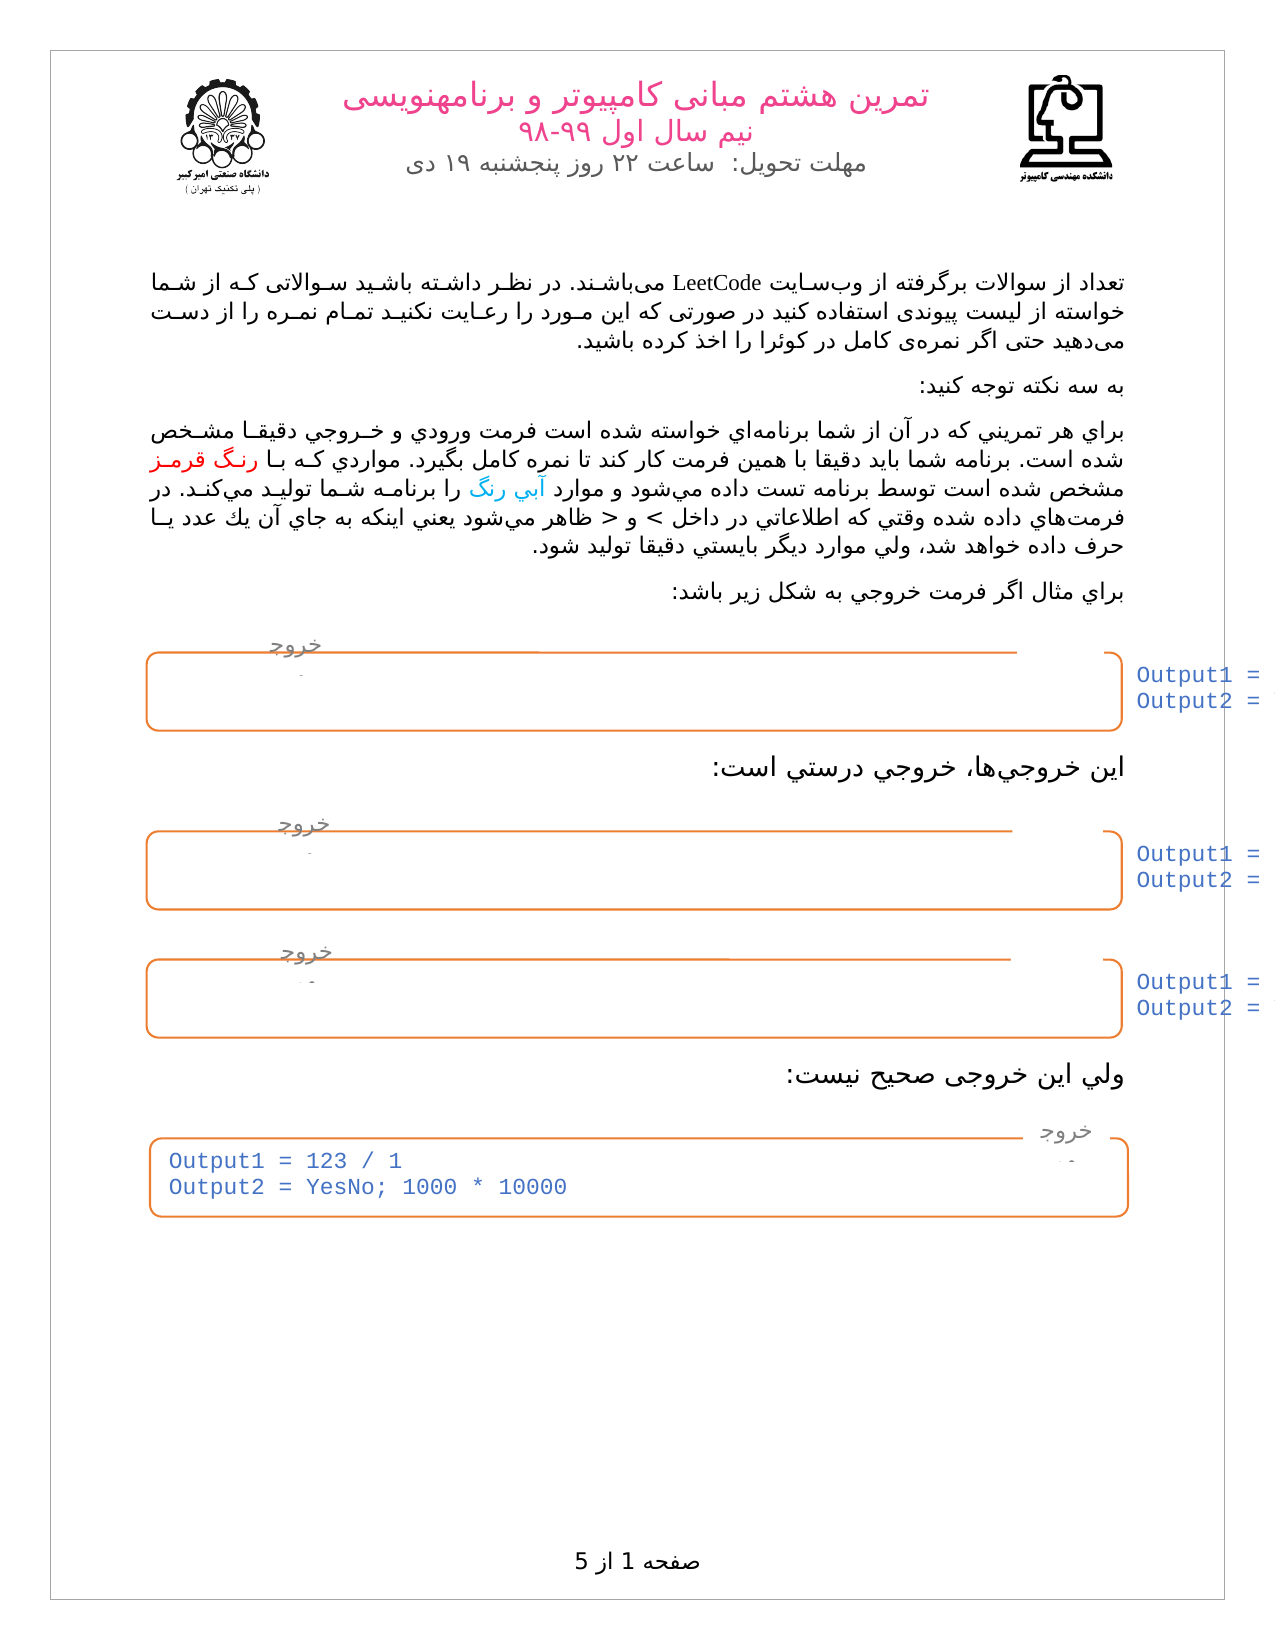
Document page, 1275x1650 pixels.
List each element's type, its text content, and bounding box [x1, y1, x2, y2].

text ولي اين خروجی صحیح نيست: [150, 1058, 1125, 1090]
text اين خروجي‌ها، خروجي درستي است: [150, 752, 1125, 783]
text براي مثال اگر فرمت خروجي به شكل زير باشد: [150, 578, 1125, 605]
text براي هر تمريني كه در آن از شما برنامه‌اي خواسته شده است فرمت ورودي و خروجي دقيقا مشخص شده است. برنامه شما بايد دقيقا با همين فرمت كار كند تا نمره كامل بگيرد. مواردي كه با رنگ قرمز مشخص شده است توسط برنامه تست داده مي‌شود و موارد آبي رنگ را برنامه شما توليد مي‌كند. در فرمت‌هاي داده شده وقتي كه اطلاعاتي در داخل > و < ظاهر مي‌شود يعني اينكه به جاي آن يك عدد يا حرف داده خواهد شد، ولي موارد ديگر بايستي دقيقا توليد شود. [150, 418, 1125, 559]
text به سه نكته توجه كنيد: [150, 372, 1125, 399]
picture [1020, 75, 1113, 182]
picture [161, 75, 284, 198]
text تعداد از سوالات برگرفته از وب‌سایت LeetCode می‌باشند. در نظر داشته باشید سوالاتی که از شما خواسته از لیست‌ پیوندی استفاده کنید در صورتی که این مورد را رعایت نکنید تمام نمره را از دست می‌دهید حتی اگر نمره‌ی کامل در کوئرا را اخذ کرده باشید. [150, 269, 1125, 353]
